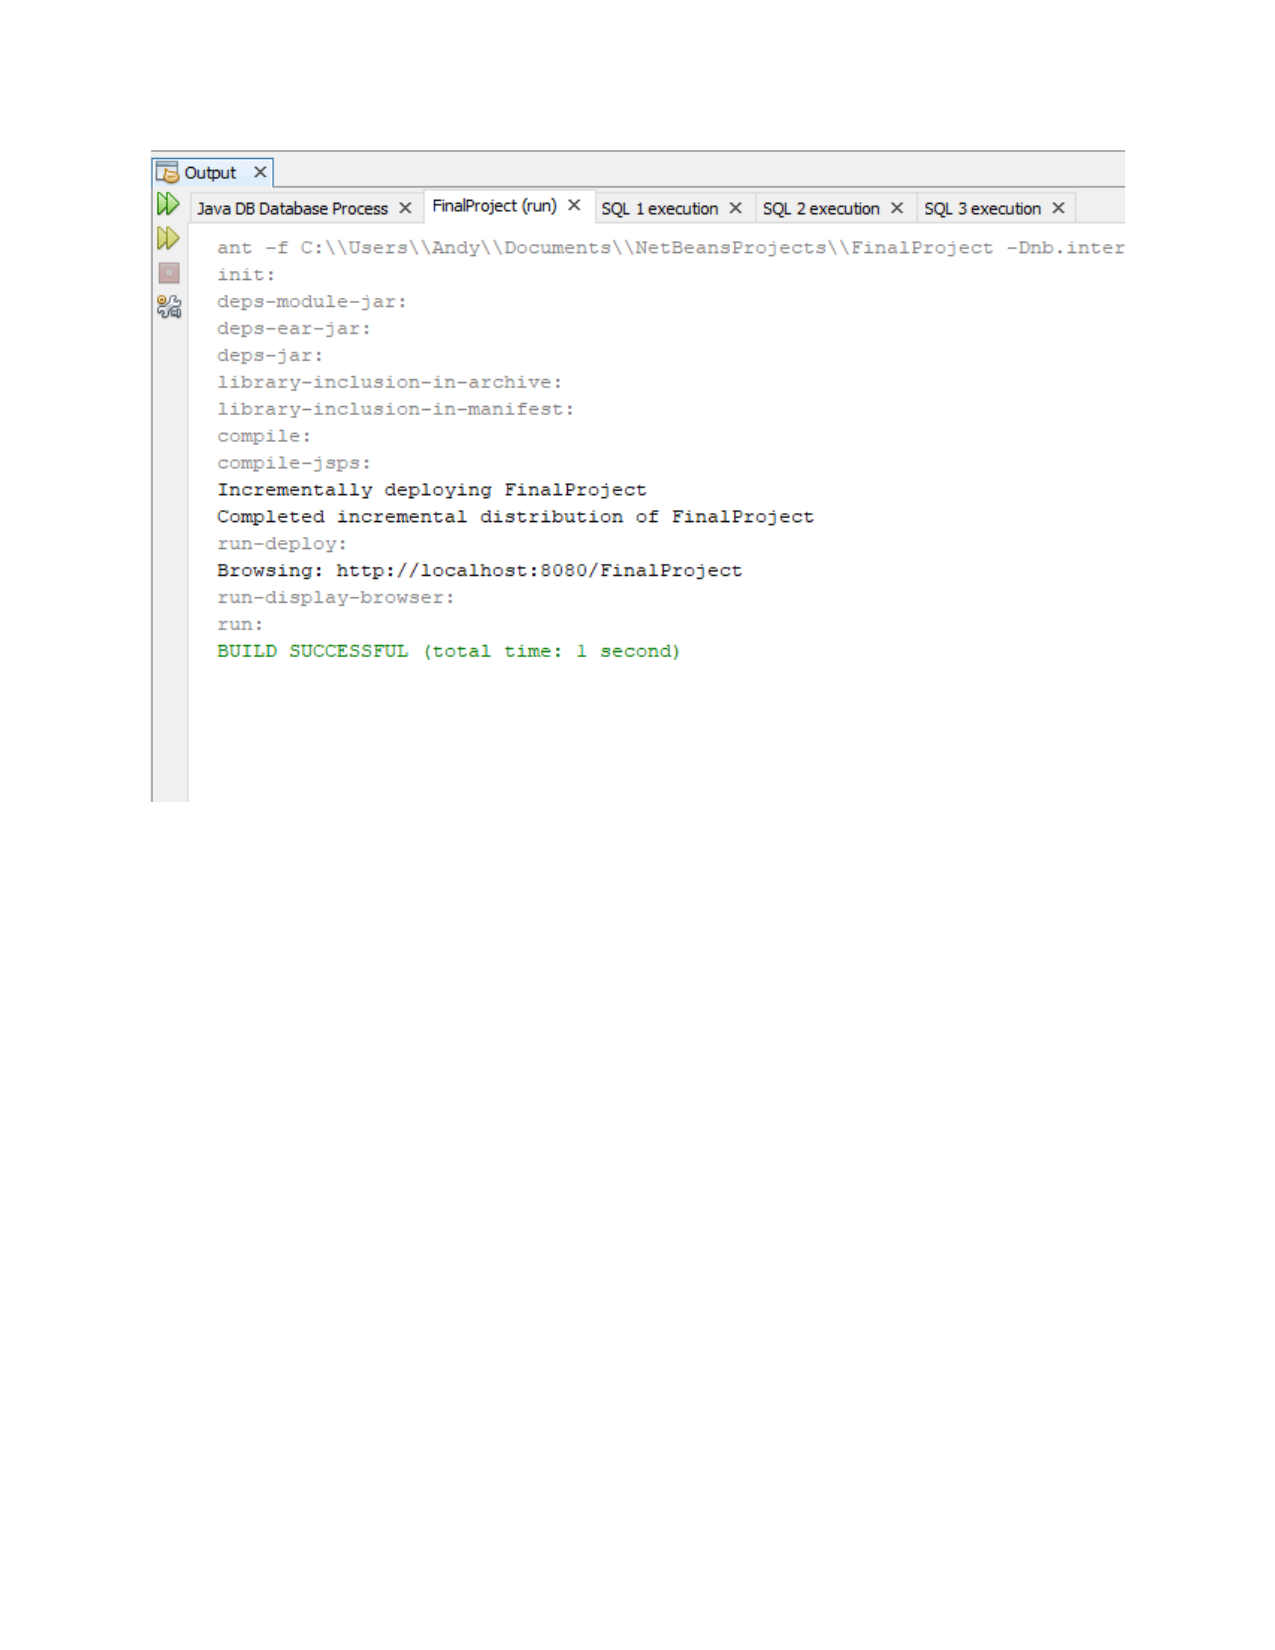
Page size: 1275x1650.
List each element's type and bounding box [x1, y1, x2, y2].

picture [150, 150, 1125, 802]
